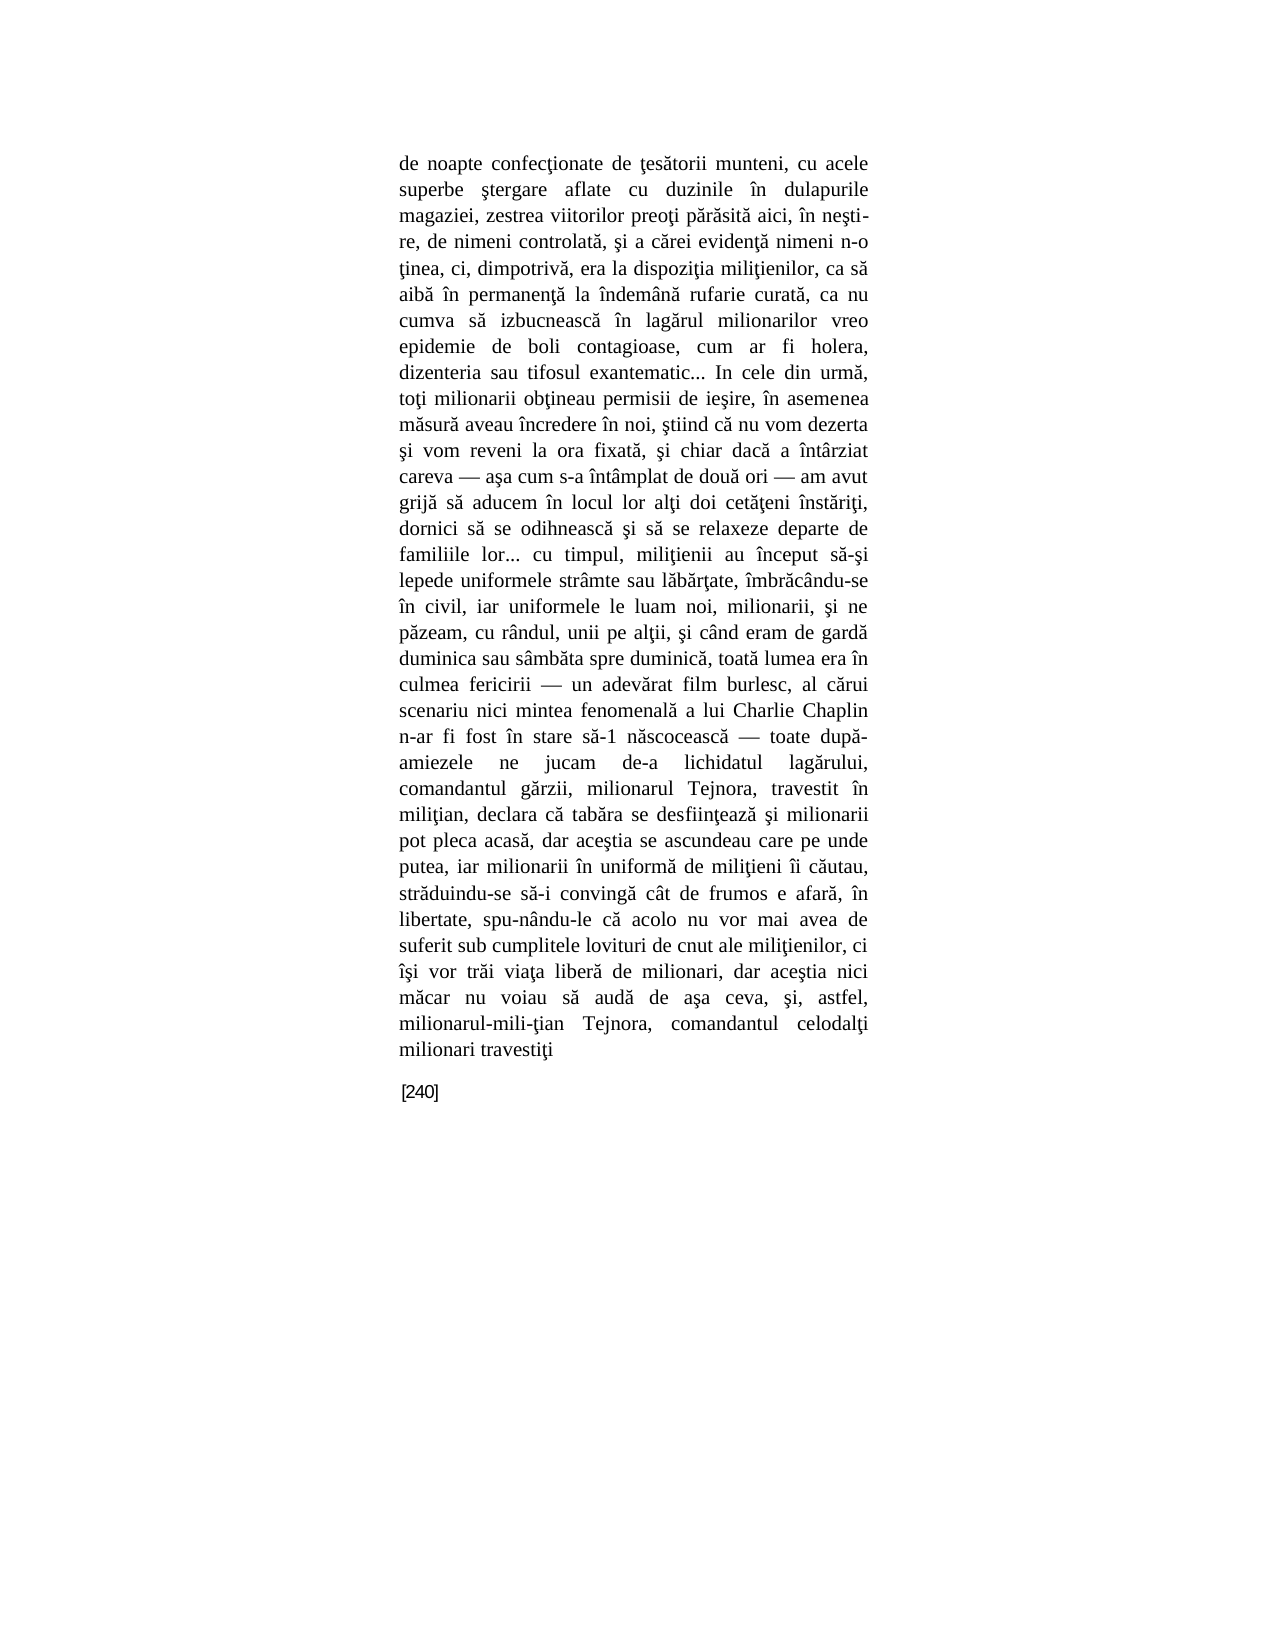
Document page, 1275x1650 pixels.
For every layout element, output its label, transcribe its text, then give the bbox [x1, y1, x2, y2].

text de noapte confecţionate de ţesătorii munteni, cu acele superbe ştergare aflate cu duzinile în dulapurile magaziei, zestrea viitorilor preoţi părăsită aici, în neştire, de nimeni controlată, şi a cărei evidenţă nimeni n-o ţinea, ci, dimpotrivă, era la dispoziţia miliţienilor, ca să aibă în permanenţă la îndemână rufarie curată, ca nu cumva să izbucnească în lagărul milionarilor vreo epidemie de boli contagioase, cum ar fi holera, dizenteria sau tifosul exantematic... In cele din urmă, toţi milionarii obţineau permisii de ieşire, în asemenea măsură aveau încredere în noi, ştiind că nu vom dezerta şi vom reveni la ora fixată, şi chiar dacă a întârziat careva — aşa cum s-a întâmplat de două ori — am avut grijă să aducem în locul lor alţi doi cetăţeni înstăriţi, dornici să se odihnească şi să se relaxeze departe de familiile lor... cu timpul, miliţienii au început să-şi lepede uniformele strâmte sau lăbărţate, îmbrăcându-se în civil, iar uniformele le luam noi, milionarii, şi ne păzeam, cu rândul, unii pe alţii, şi când eram de gardă duminica sau sâmbăta spre duminică, toată lumea era în culmea fericirii — un adevărat film burlesc, al cărui scenariu nici mintea fenomenală a lui Charlie Chaplin n-ar fi fost în stare să-1 născocească — toate după-amiezele ne jucam de-a lichidatul lagărului, comandantul gărzii, milionarul Tejnora, travestit în miliţian, declara că tabăra se desfiinţează şi milionarii pot pleca acasă, dar aceştia se ascundeau care pe unde putea, iar milionarii în uniformă de miliţieni îi căutau, străduindu-se să-i convingă cât de frumos e afară, în libertate, spu-nându-le că acolo nu vor mai avea de suferit sub cumplitele lovituri de cnut ale miliţienilor, ci îşi vor trăi viaţa liberă de milionari, dar aceştia nici măcar nu voiau să audă de aşa ceva, şi, astfel, milionarul-mili-ţian Tejnora, comandantul celodalţi milionari travestiţi [399, 150, 869, 1061]
text [240] [401, 1081, 869, 1102]
